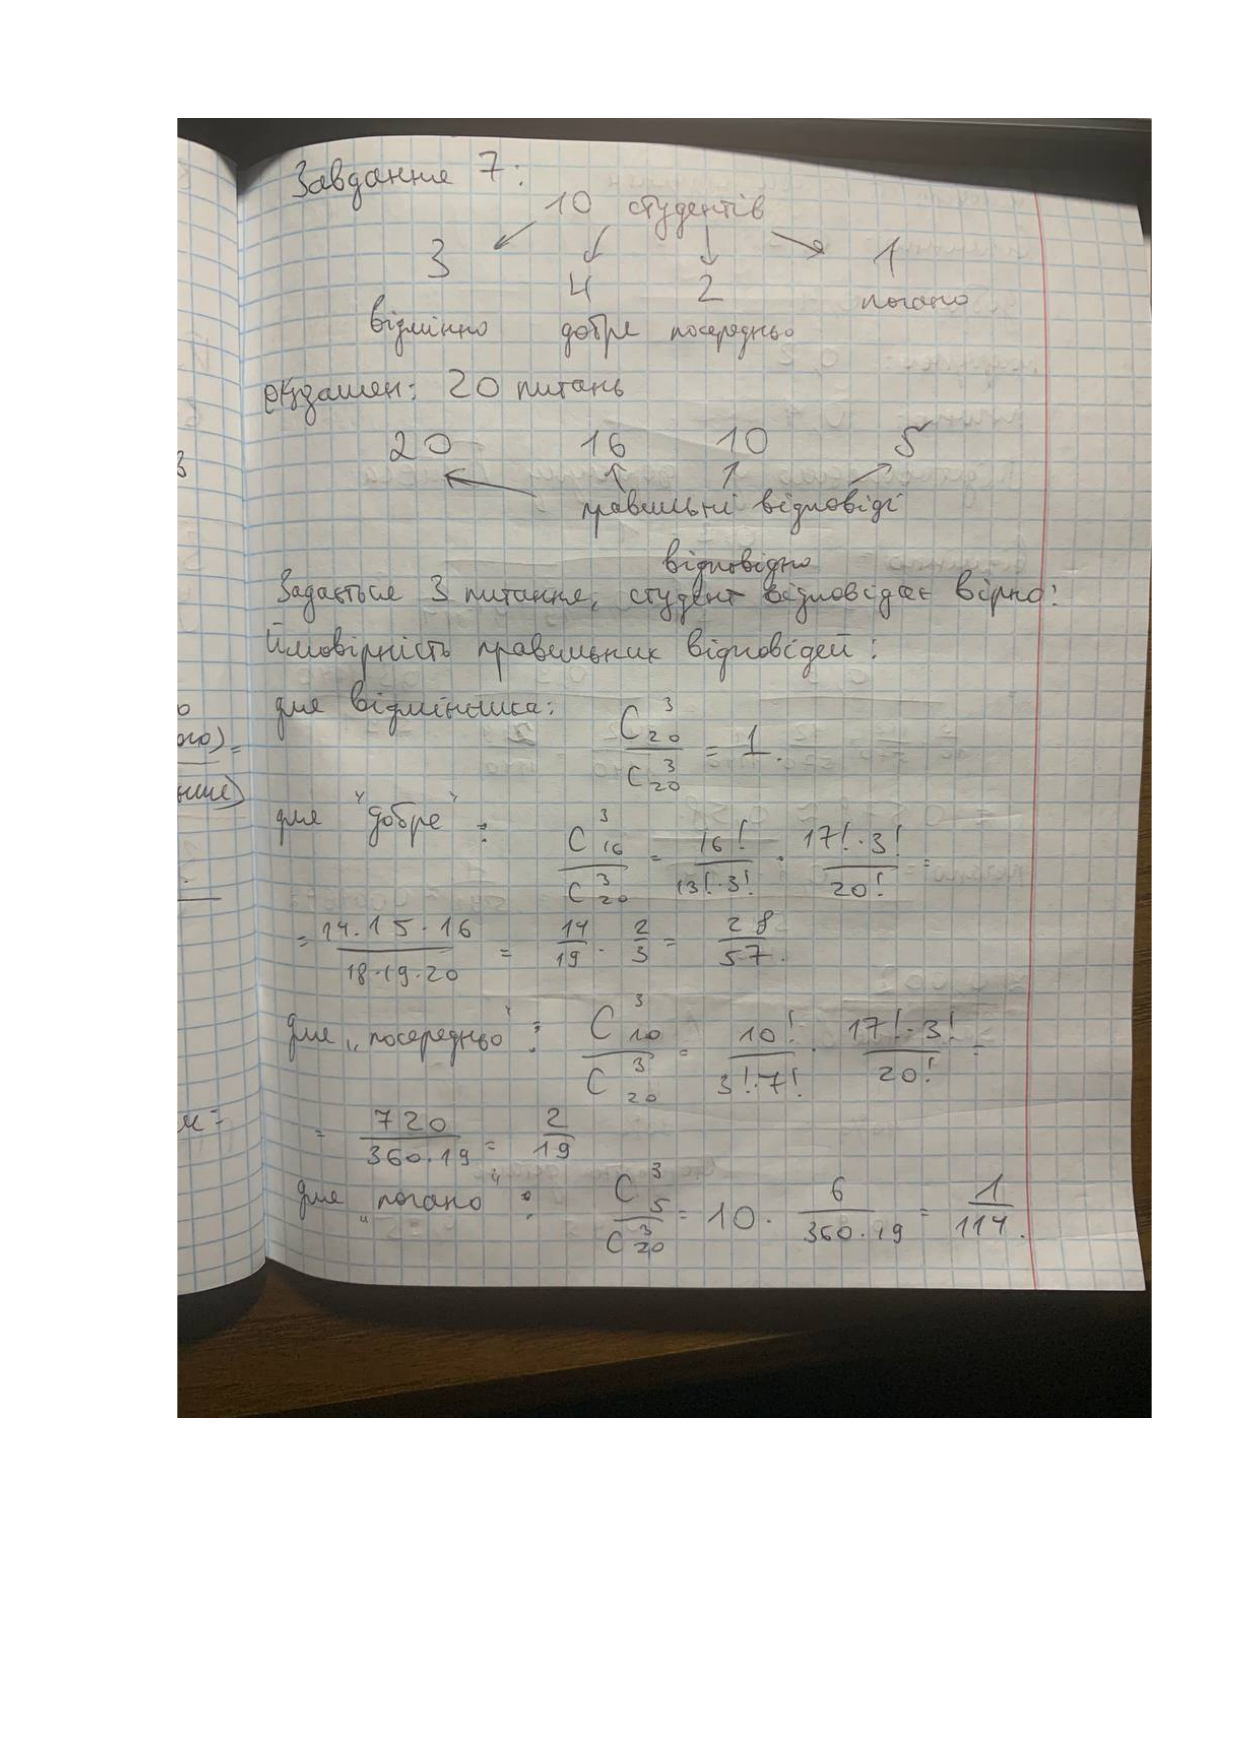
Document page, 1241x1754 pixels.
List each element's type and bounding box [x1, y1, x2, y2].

picture [177, 118, 1152, 1418]
